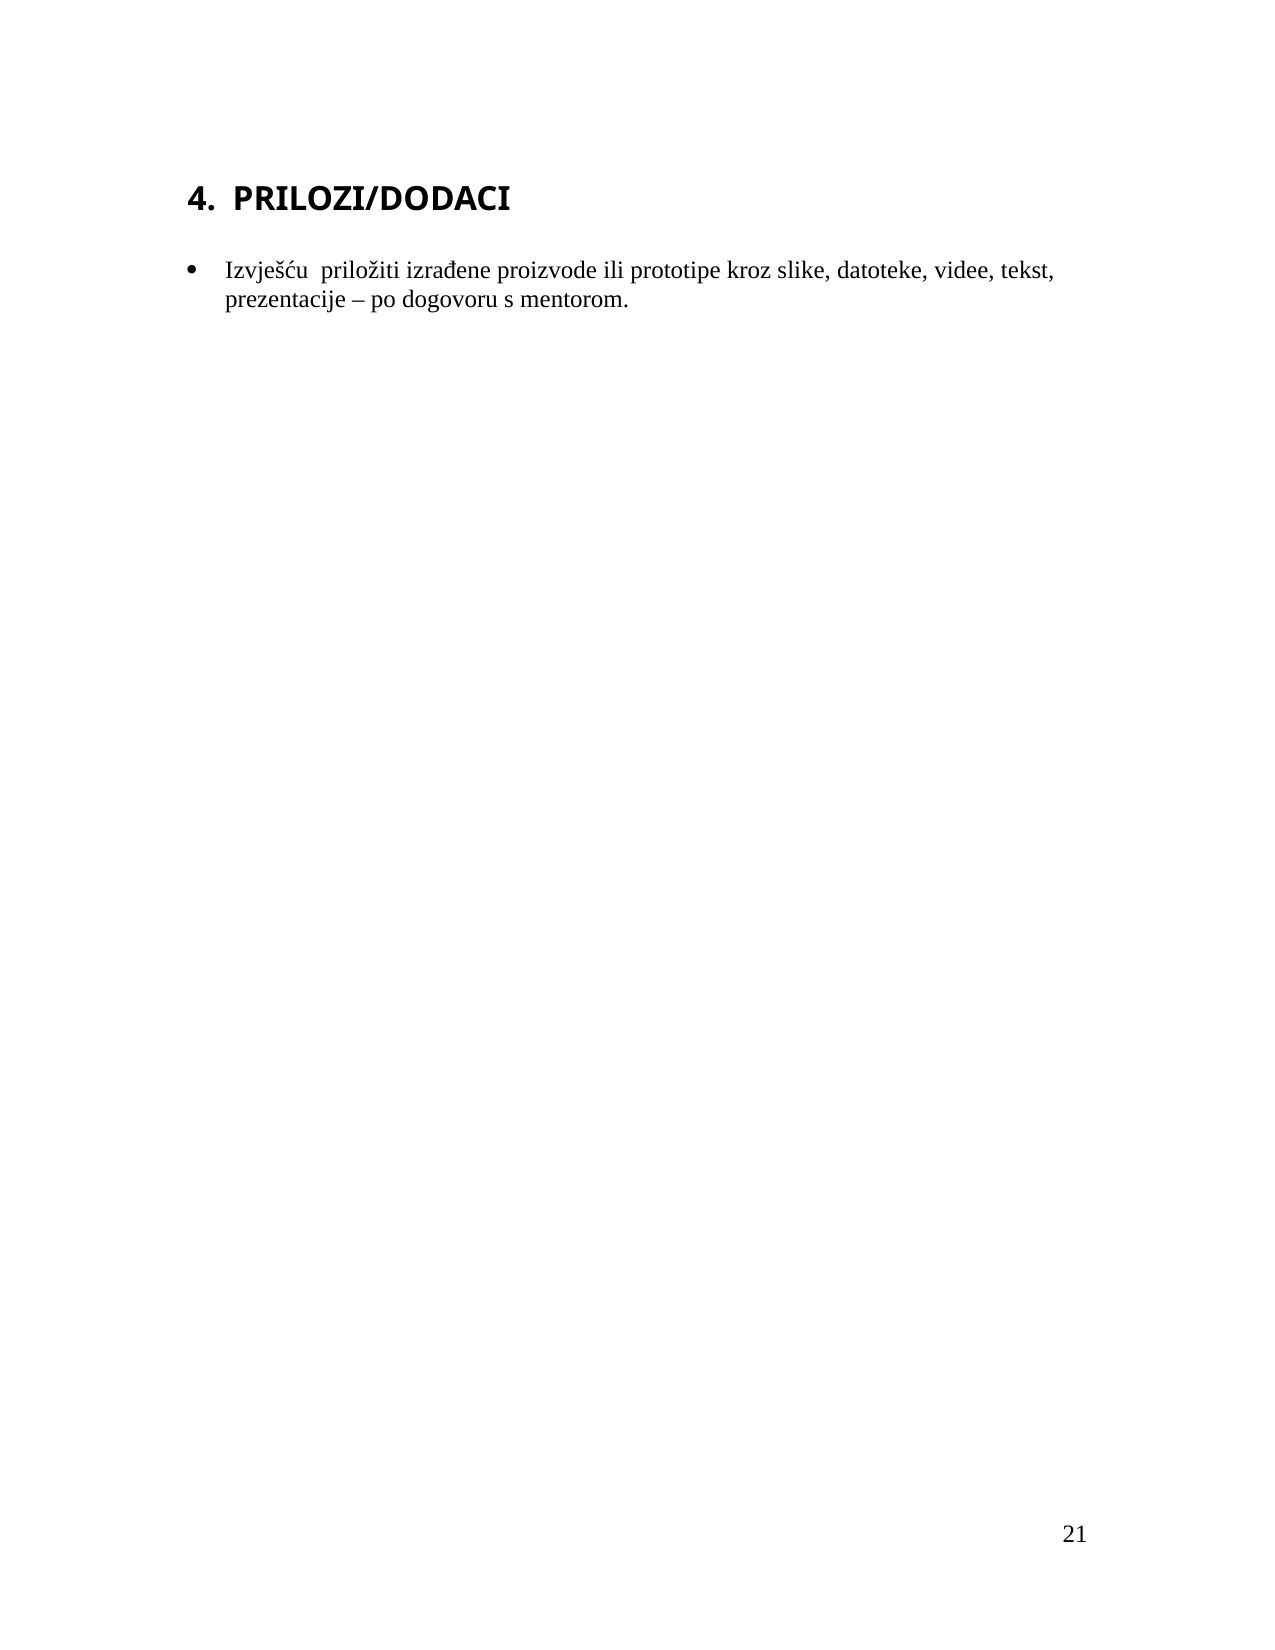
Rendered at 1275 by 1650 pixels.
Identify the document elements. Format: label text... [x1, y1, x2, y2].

list Izvješću priložiti izrađene proizvode ili prototipe kroz slike, datoteke, videe, tekst, prezentacije – po dogovoru s mentorom. [187, 256, 1087, 313]
subtitle PRILOZI/DODACI [187, 175, 1087, 220]
